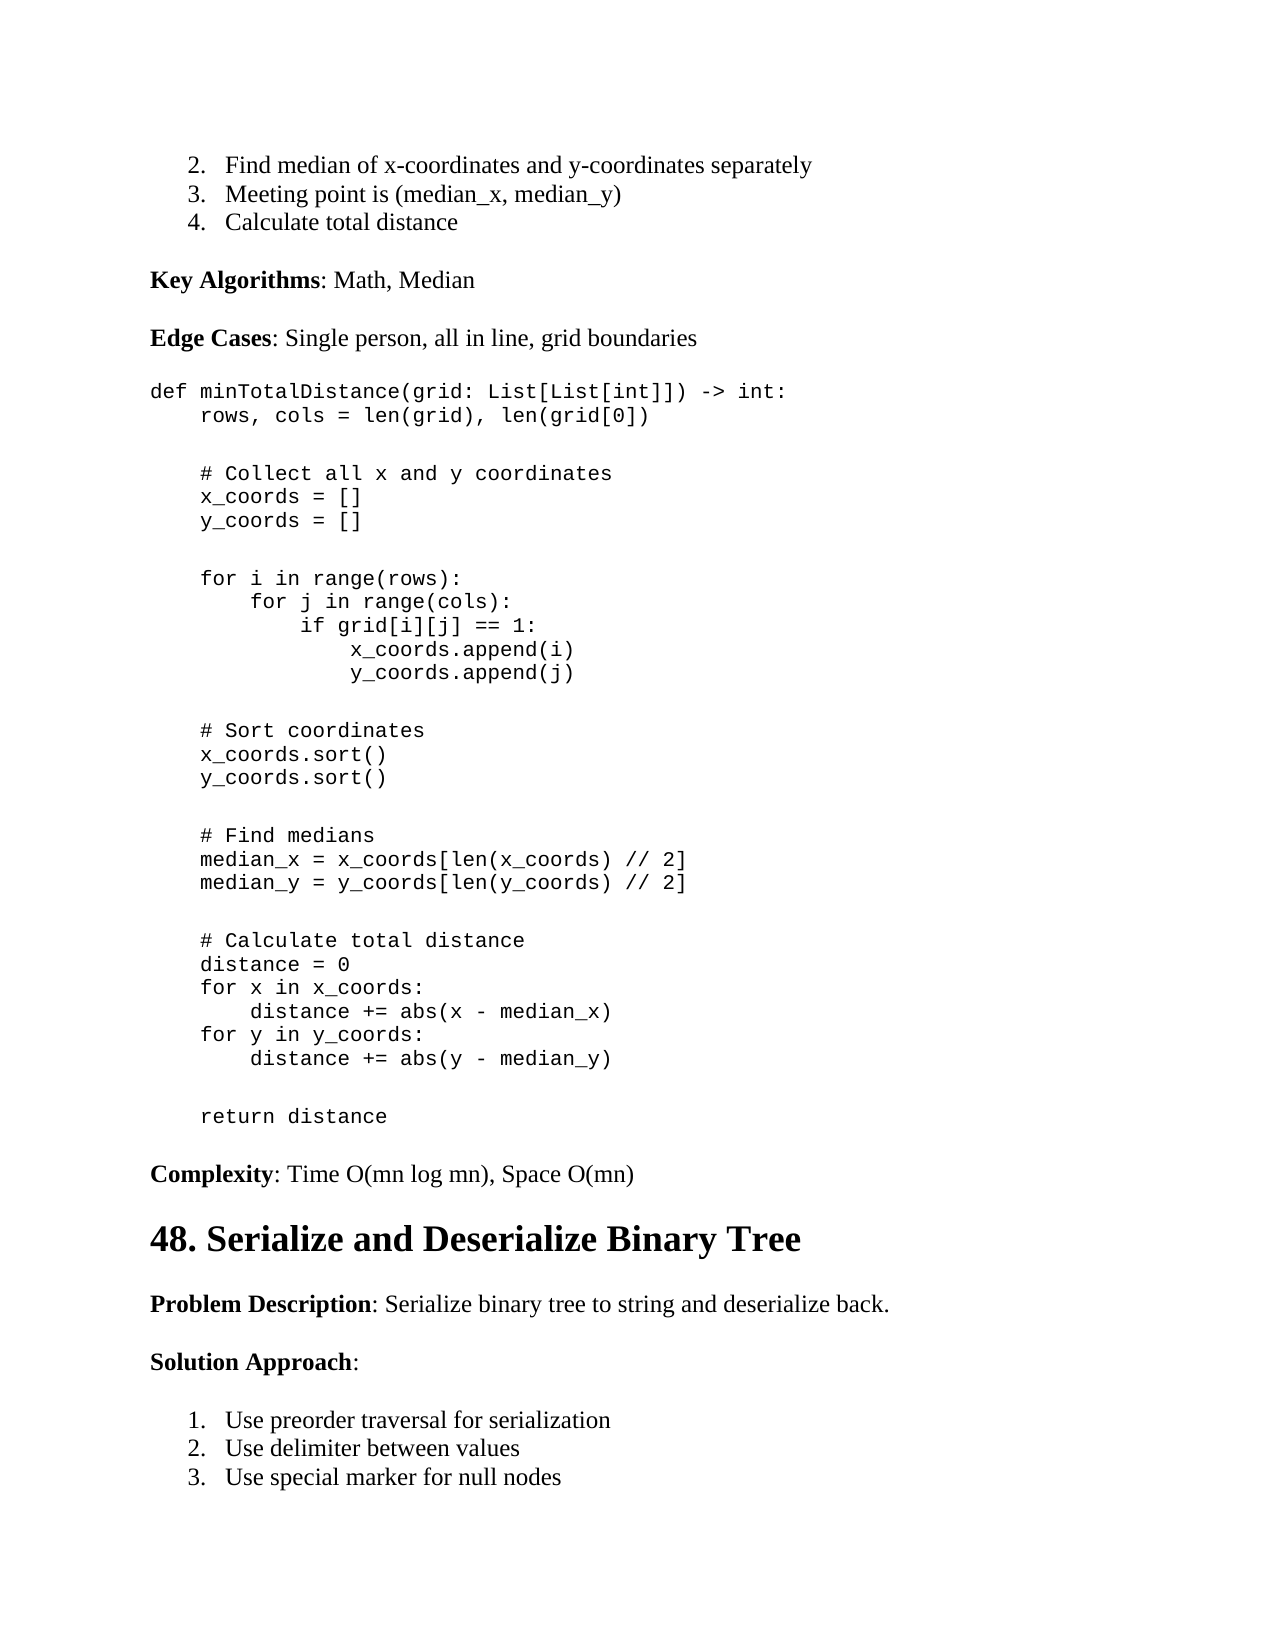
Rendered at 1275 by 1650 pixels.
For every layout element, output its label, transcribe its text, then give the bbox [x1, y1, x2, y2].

list Use preorder traversal for serialization [187, 1405, 1125, 1433]
text median_y = y_coords[len(y_coords) // 2] [150, 872, 1125, 896]
text Solution Approach: [150, 1347, 1125, 1376]
text for i in range(rows): [150, 568, 1125, 591]
text distance = 0 [150, 953, 1125, 977]
text median_x = x_coords[len(x_coords) // 2] [150, 848, 1125, 872]
text rows, cols = len(grid), len(grid[0]) [150, 405, 1125, 428]
text for y in y_coords: [150, 1024, 1125, 1048]
text Key Algorithms: Math, Median [150, 265, 1125, 294]
text # Collect all x and y coordinates [150, 463, 1125, 486]
text x_coords.sort() [150, 743, 1125, 767]
text def minTotalDistance(grid: List[List[int]]) -> int: [150, 381, 1125, 405]
text # Calculate total distance [150, 930, 1125, 953]
text # Find medians [150, 825, 1125, 848]
text y_coords = [] [150, 510, 1125, 533]
text Problem Description: Serialize binary tree to string and deserialize back. [150, 1289, 1125, 1318]
list Calculate total distance [187, 207, 1125, 236]
text for x in x_coords: [150, 977, 1125, 1001]
text for j in range(cols): [150, 591, 1125, 615]
text Edge Cases: Single person, all in line, grid boundaries [150, 323, 1125, 352]
list Find median of x-coordinates and y-coordinates separately [187, 150, 1125, 179]
text return distance [150, 1106, 1125, 1129]
list Meeting point is (median_x, median_y) [187, 179, 1125, 207]
text 48. Serialize and Deserialize Binary Tree [150, 1217, 1125, 1260]
list Use delimiter between values [187, 1433, 1125, 1462]
text x_coords = [] [150, 486, 1125, 510]
text y_coords.sort() [150, 767, 1125, 791]
text Complexity: Time O(mn log mn), Space O(mn) [150, 1159, 1125, 1187]
list Use special marker for null nodes [187, 1462, 1125, 1491]
text y_coords.append(j) [150, 662, 1125, 686]
text if grid[i][j] == 1: [150, 615, 1125, 638]
text x_coords.append(i) [150, 638, 1125, 662]
text # Sort coordinates [150, 720, 1125, 743]
text distance += abs(x - median_x) [150, 1001, 1125, 1024]
text distance += abs(y - median_y) [150, 1048, 1125, 1072]
